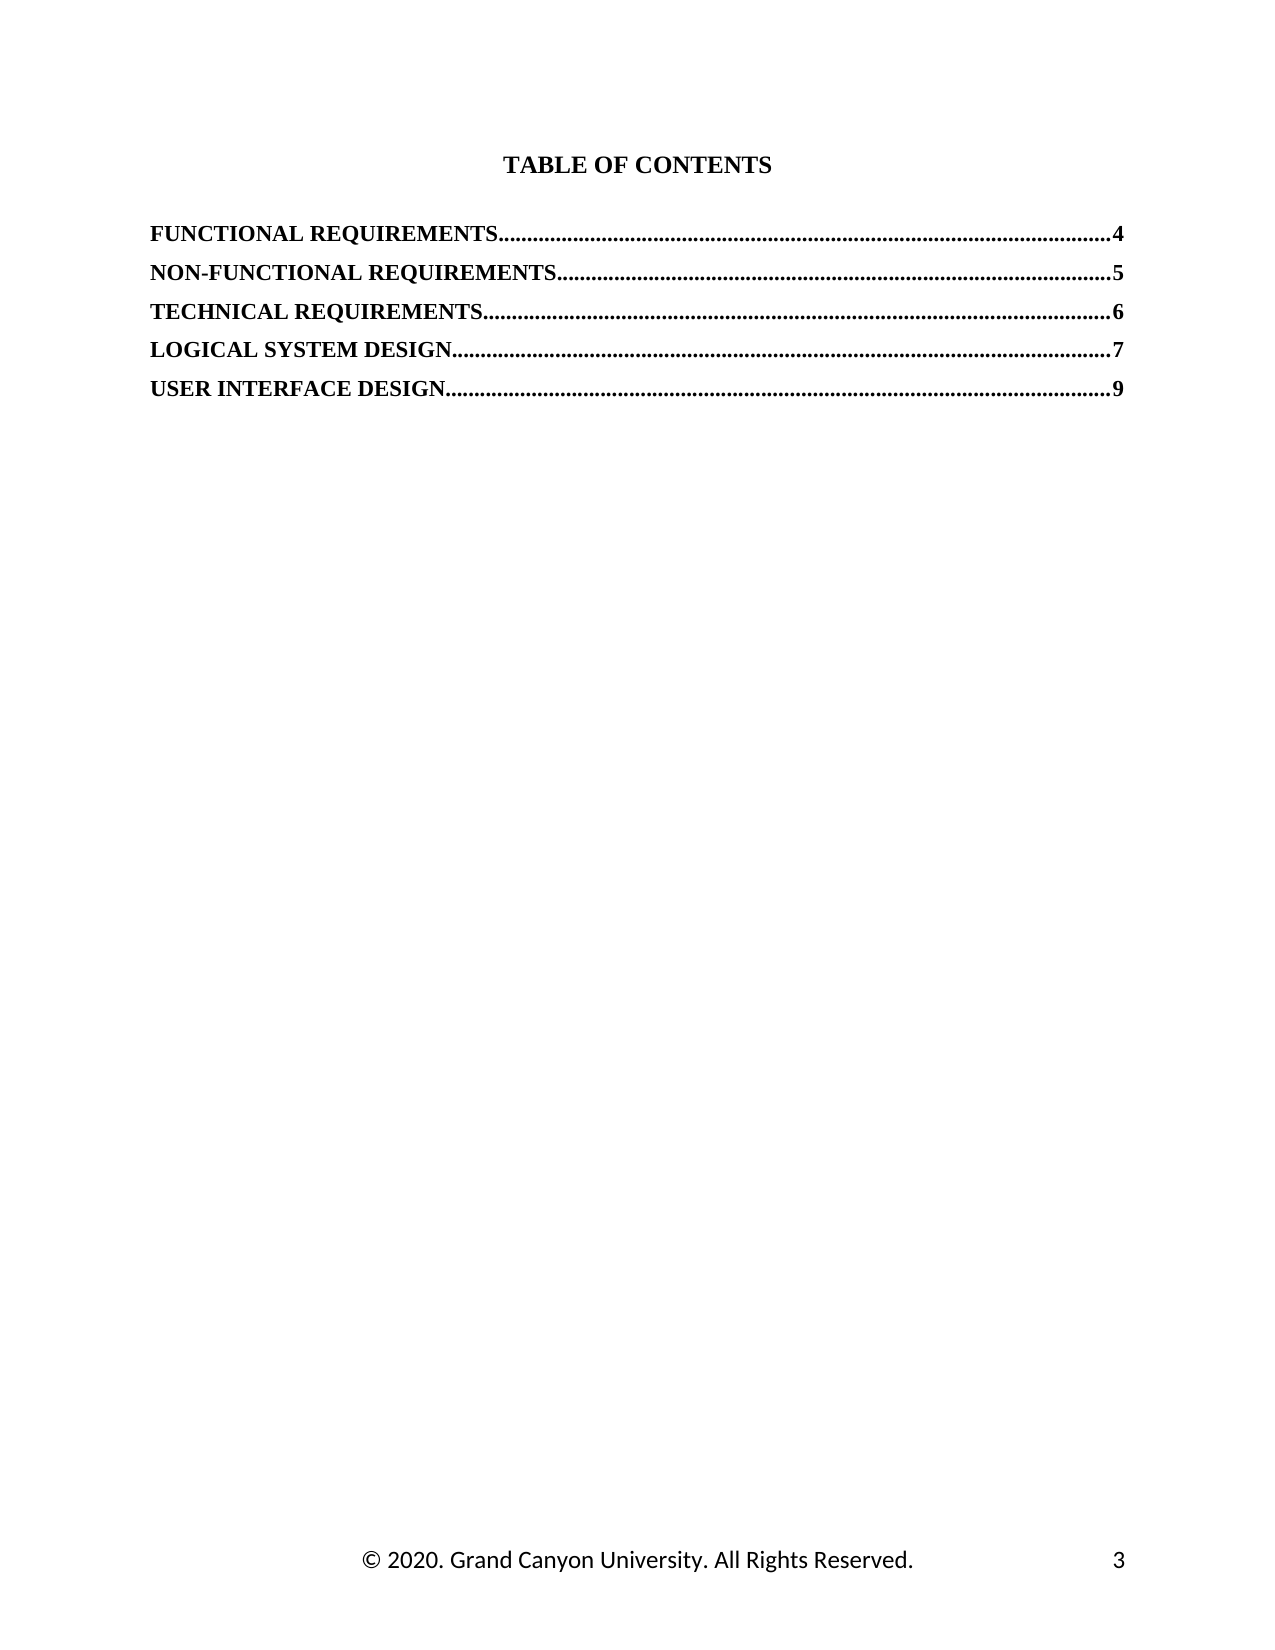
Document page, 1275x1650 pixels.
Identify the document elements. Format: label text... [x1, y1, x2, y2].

text User Interface Design 9 [150, 375, 1125, 402]
text Non-Functional Requirements 5 [150, 259, 1125, 285]
text Logical System Design 7 [150, 337, 1125, 363]
text Technical Requirements 6 [150, 298, 1125, 324]
text TABLE OF CONTENTS [150, 150, 1125, 179]
text Functional Requirements 4 [150, 220, 1125, 246]
